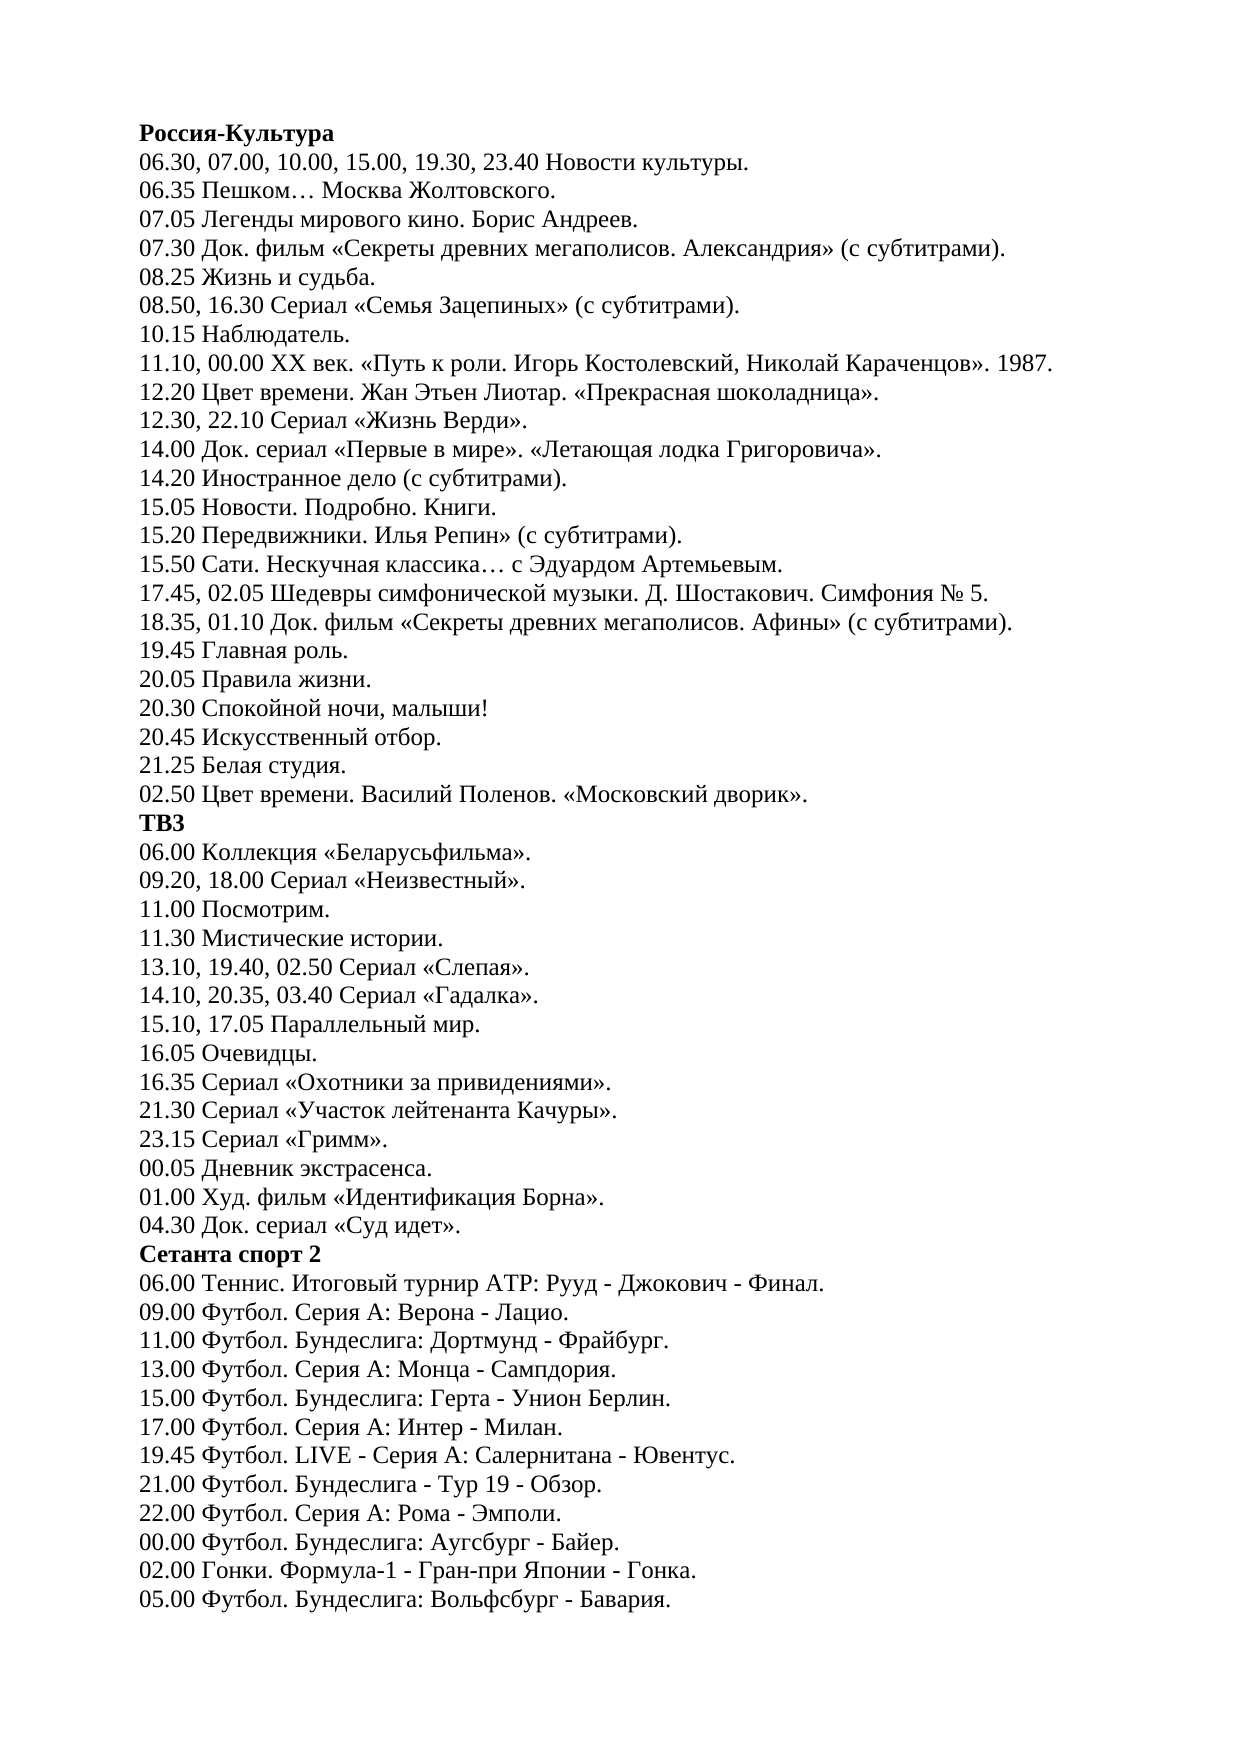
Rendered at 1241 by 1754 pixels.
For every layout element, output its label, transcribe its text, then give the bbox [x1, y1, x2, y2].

text 02.00 Гонки. Формула-1 - Гран-при Японии - Гонка. [139, 1556, 1101, 1584]
text 15.05 Новости. Подробно. Книги. [139, 492, 1101, 521]
text 15.20 Передвижники. Илья Репин» (с субтитрами). [139, 521, 1101, 549]
text 11.00 Футбол. Бундеслига: Дортмунд - Фрайбург. [139, 1326, 1101, 1354]
text 21.25 Белая студия. [139, 751, 1101, 779]
text 14.20 Иностранное дело (с субтитрами). [139, 463, 1101, 492]
text 02.50 Цвет времени. Василий Поленов. «Московский дворик». [139, 779, 1101, 808]
text 21.30 Сериал «Участок лейтенанта Качуры». [139, 1096, 1101, 1124]
text 06.35 Пешком… Москва Жолтовского. [139, 176, 1101, 204]
text Сетанта спорт 2 [139, 1239, 1101, 1268]
text 13.10, 19.40, 02.50 Сериал «Слепая». [139, 952, 1101, 981]
text 06.00 Коллекция «Беларусьфильма». [139, 837, 1101, 866]
text 15.10, 17.05 Параллельный мир. [139, 1009, 1101, 1038]
text 22.00 Футбол. Серия А: Рома - Эмполи. [139, 1498, 1101, 1527]
text 09.00 Футбол. Серия А: Верона - Лацио. [139, 1297, 1101, 1326]
text 18.35, 01.10 Док. фильм «Секреты древних мегаполисов. Афины» (с субтитрами). [139, 607, 1101, 636]
text 04.30 Док. сериал «Суд идет». [139, 1211, 1101, 1239]
text 20.30 Спокойной ночи, малыши! [139, 693, 1101, 722]
text 14.00 Док. сериал «Первые в мире». «Летающая лодка Григоровича». [139, 434, 1101, 463]
text 05.00 Футбол. Бундеслига: Вольфсбург - Бавария. [139, 1584, 1101, 1613]
text 07.05 Легенды мирового кино. Борис Андреев. [139, 204, 1101, 233]
text 00.05 Дневник экстрасенса. [139, 1153, 1101, 1182]
text 21.00 Футбол. Бундеслига - Тур 19 - Обзор. [139, 1469, 1101, 1498]
text 10.15 Наблюдатель. [139, 319, 1101, 348]
text 20.05 Правила жизни. [139, 664, 1101, 693]
text 11.00 Посмотрим. [139, 894, 1101, 923]
text 08.50, 16.30 Сериал «Семья Зацепиных» (с субтитрами). [139, 291, 1101, 319]
text 20.45 Искусственный отбор. [139, 722, 1101, 751]
text 12.30, 22.10 Сериал «Жизнь Верди». [139, 406, 1101, 434]
text Россия-Культура [139, 118, 1101, 147]
text 17.45, 02.05 Шедевры симфонической музыки. Д. Шостакович. Симфония № 5. [139, 578, 1101, 607]
text 23.15 Сериал «Гримм». [139, 1124, 1101, 1153]
text 00.00 Футбол. Бундеслига: Аугсбург - Байер. [139, 1527, 1101, 1556]
text 06.30, 07.00, 10.00, 15.00, 19.30, 23.40 Новости культуры. [139, 147, 1101, 176]
text 15.50 Сати. Нескучная классика… с Эдуардом Артемьевым. [139, 549, 1101, 578]
text 07.30 Док. фильм «Секреты древних мегаполисов. Александрия» (с субтитрами). [139, 233, 1101, 262]
text 13.00 Футбол. Серия А: Монца - Сампдория. [139, 1354, 1101, 1383]
text ТВ3 [139, 808, 1101, 837]
text 16.05 Очевидцы. [139, 1038, 1101, 1067]
text 16.35 Сериал «Охотники за привидениями». [139, 1067, 1101, 1096]
text 01.00 Худ. фильм «Идентификация Борна». [139, 1182, 1101, 1211]
text 11.30 Мистические истории. [139, 923, 1101, 952]
text 11.10, 00.00 ХХ век. «Путь к роли. Игорь Костолевский, Николай Караченцов». 1987. [139, 348, 1101, 377]
text 19.45 Футбол. LIVE - Серия А: Салернитана - Ювентус. [139, 1441, 1101, 1469]
text 09.20, 18.00 Сериал «Неизвестный». [139, 866, 1101, 894]
text 08.25 Жизнь и судьба. [139, 262, 1101, 291]
text 15.00 Футбол. Бундеслига: Герта - Унион Берлин. [139, 1383, 1101, 1412]
text 06.00 Теннис. Итоговый турнир ATP: Рууд - Джокович - Финал. [139, 1268, 1101, 1297]
text 12.20 Цвет времени. Жан Этьен Лиотар. «Прекрасная шоколадница». [139, 377, 1101, 406]
text 19.45 Главная роль. [139, 636, 1101, 664]
text 17.00 Футбол. Серия А: Интер - Милан. [139, 1412, 1101, 1441]
text 14.10, 20.35, 03.40 Сериал «Гадалка». [139, 981, 1101, 1009]
